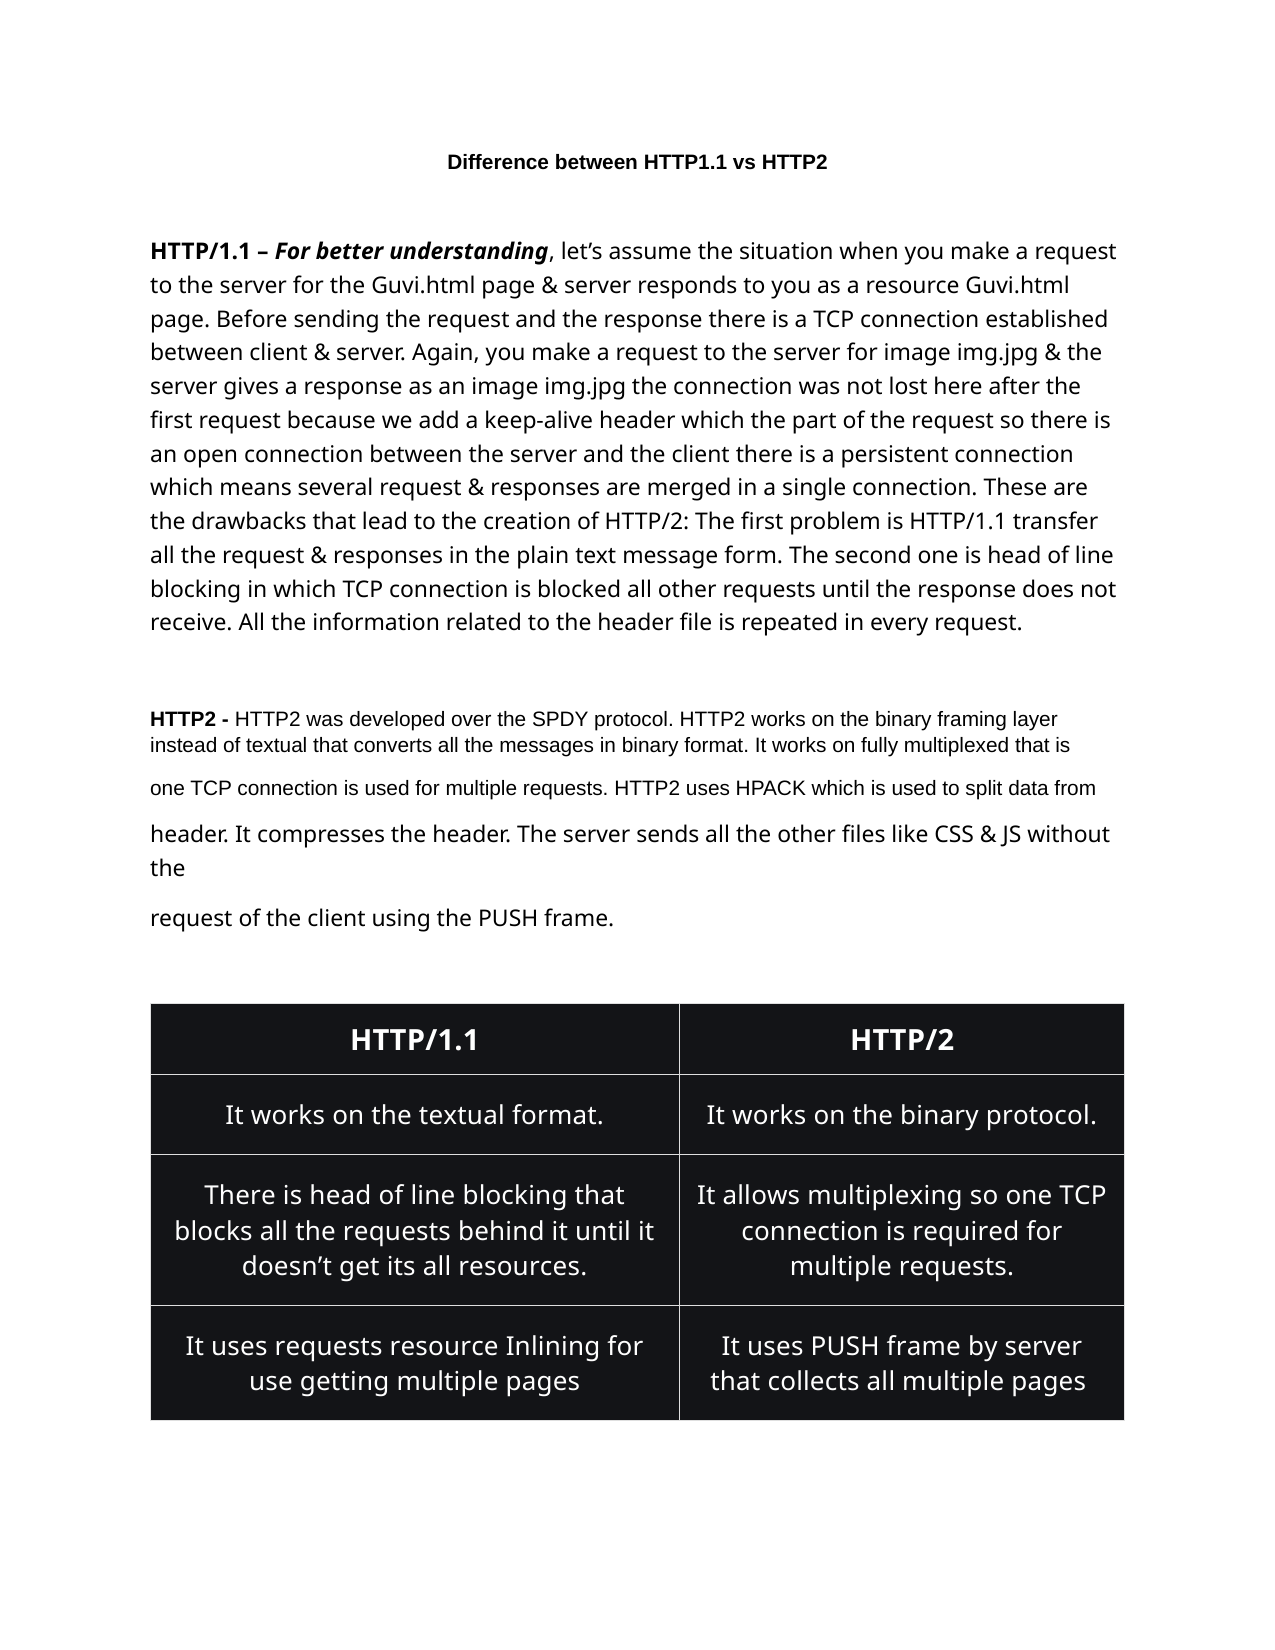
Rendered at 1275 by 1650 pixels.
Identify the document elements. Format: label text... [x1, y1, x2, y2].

text header. It compresses the header. The server sends all the other files like CSS & JS without the [150, 818, 1125, 883]
table_cell It uses requests resource Inlining for use getting multiple pages [151, 1306, 679, 1420]
table_cell There is head of line blocking that blocks all the requests behind it until it doesn’t get its all resources. [151, 1155, 679, 1305]
text Difference between HTTP1.1 vs HTTP2 [150, 150, 1125, 174]
text HTTP/1.1 – For better understanding, let’s assume the situation when you make a request to the server for the Guvi.html page & server responds to you as a resource Guvi.html page. Before sending the request and the response there is a TCP connection established between client & server. Again, you make a request to the server for image img.jpg & the server gives a response as an image img.jpg the connection was not lost here after the first request because we add a keep-alive header which the part of the request so there is an open connection between the server and the client there is a persistent connection which means several request & responses are merged in a single connection. These are the drawbacks that lead to the creation of HTTP/2: The first problem is HTTP/1.1 transfer all the request & responses in the plain text message form. The second one is head of line blocking in which TCP connection is blocked all other requests until the response does not receive. All the information related to the header file is repeated in every request. [150, 235, 1125, 637]
table_header HTTP/2 [680, 1004, 1124, 1074]
text HTTP2 - HTTP2 was developed over the SPDY protocol. HTTP2 works on the binary framing layer instead of textual that converts all the messages in binary format. It works on fully multiplexed that is [150, 707, 1125, 757]
text one TCP connection is used for multiple requests. HTTP2 uses HPACK which is used to split data from [150, 775, 1125, 799]
table_cell It works on the binary protocol. [680, 1075, 1124, 1154]
table_cell It allows multiplexing so one TCP connection is required for multiple requests. [680, 1155, 1124, 1305]
table_cell It works on the textual format. [151, 1075, 679, 1154]
table_cell It uses PUSH frame by server that collects all multiple pages [680, 1306, 1124, 1420]
text request of the client using the PUSH frame. [150, 902, 1125, 933]
table_header HTTP/1.1 [151, 1004, 679, 1074]
